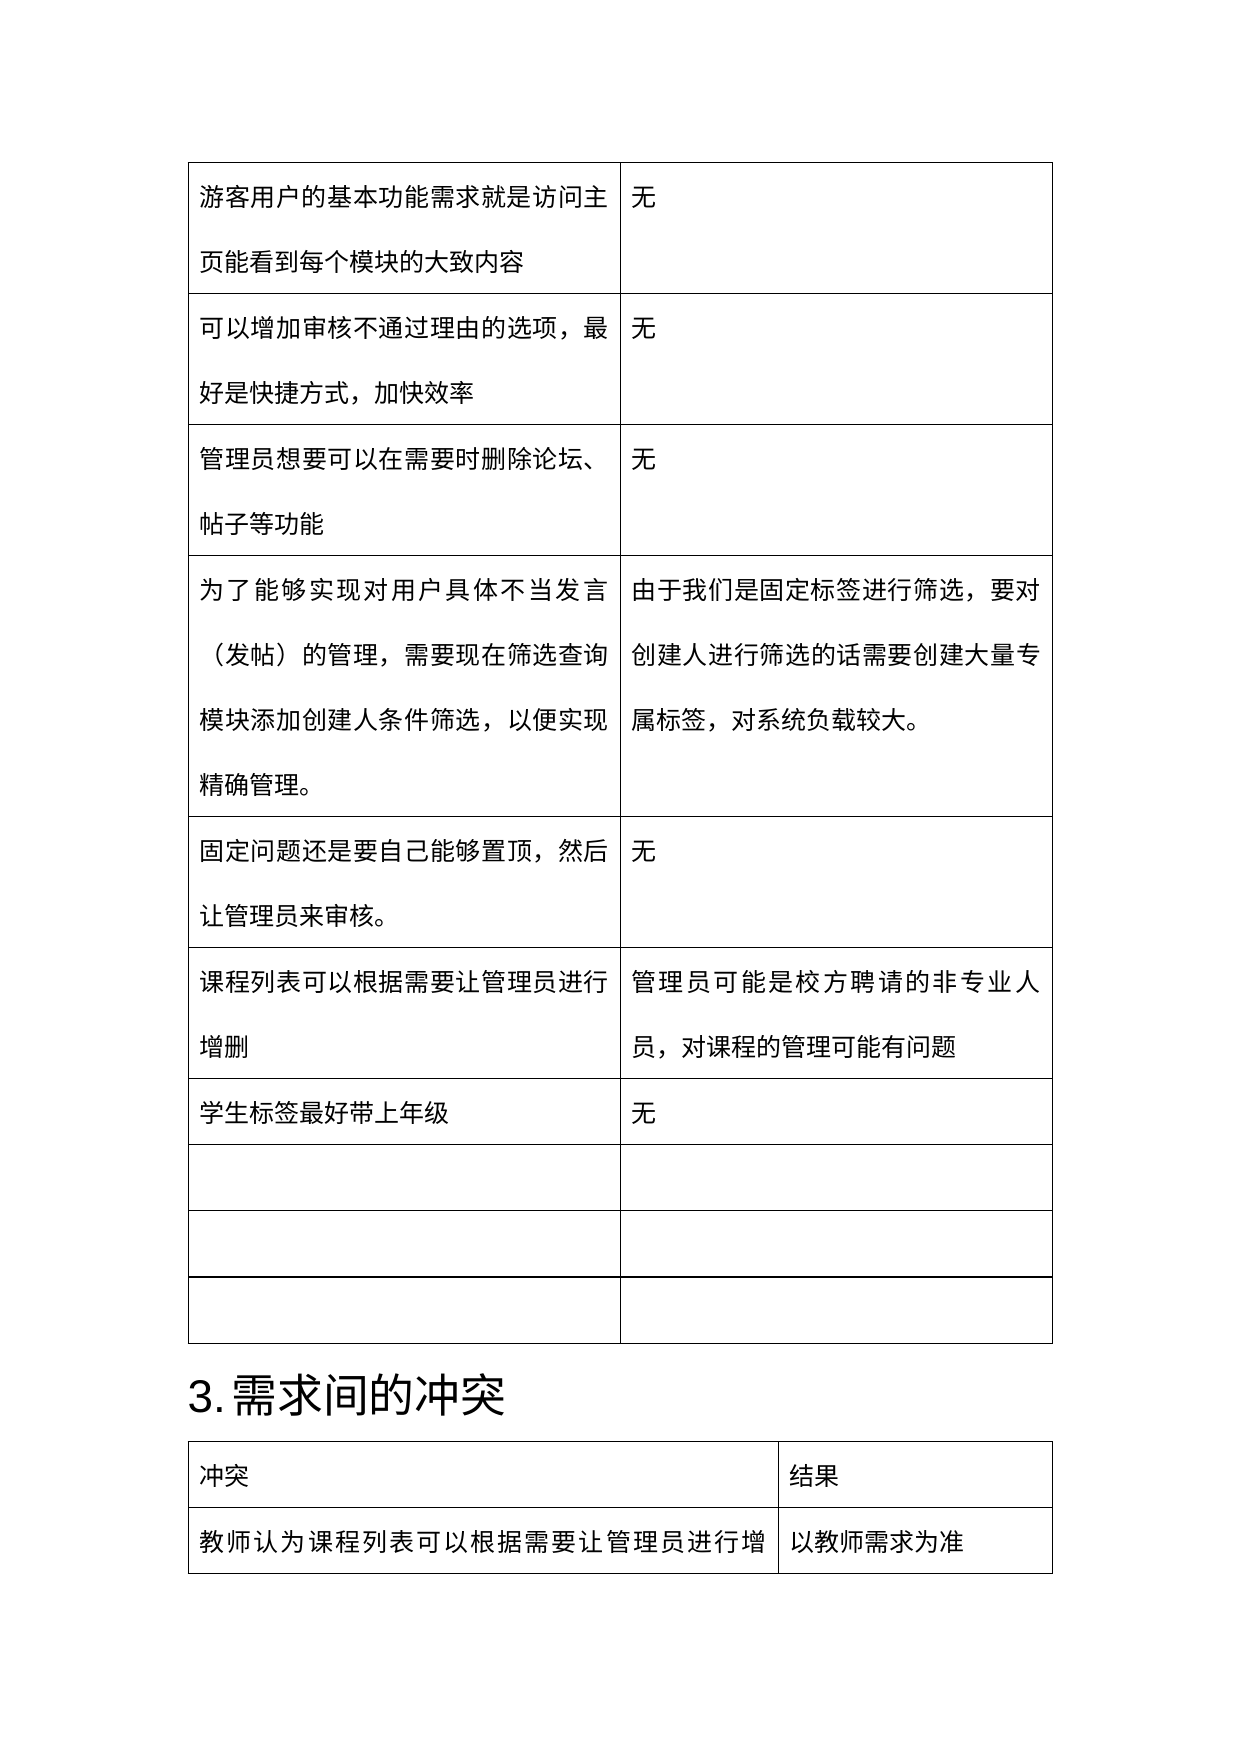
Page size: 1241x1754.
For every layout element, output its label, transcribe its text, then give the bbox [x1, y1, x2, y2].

table_header 冲突 [189, 1442, 778, 1507]
list 需求间的冲突 [187, 1344, 1053, 1441]
table_cell 游客用户的基本功能需求就是访问主页能看到每个模块的大致内容 [189, 163, 620, 293]
table_cell 以教师需求为准 [779, 1508, 1052, 1573]
table_cell 课程列表可以根据需要让管理员进行增删 [189, 948, 620, 1078]
table_cell [621, 1211, 1052, 1276]
table_cell [189, 1278, 620, 1342]
table_cell [189, 1145, 620, 1210]
table_cell 无 [621, 294, 1052, 424]
table_cell 学生标签最好带上年级 [189, 1079, 620, 1144]
table_cell 管理员可能是校方聘请的非专业人员，对课程的管理可能有问题 [621, 948, 1052, 1078]
table_cell 由于我们是固定标签进行筛选，要对创建人进行筛选的话需要创建大量专属标签，对系统负载较大。 [621, 556, 1052, 816]
table_cell 为了能够实现对用户具体不当发言（发帖）的管理，需要现在筛选查询模块添加创建人条件筛选，以便实现精确管理。 [189, 556, 620, 816]
table_cell 无 [621, 163, 1052, 293]
table_cell [189, 1211, 620, 1276]
table_cell [621, 1145, 1052, 1210]
table_cell 教师认为课程列表可以根据需要让管理员进行增删，但我们认为管理员可能是校方聘请的非专业人员，对课程的管理可能有问题 [189, 1508, 778, 1573]
table_cell 可以增加审核不通过理由的选项，最好是快捷方式，加快效率 [189, 294, 620, 424]
table_header 结果 [779, 1442, 1052, 1507]
table_cell [621, 1278, 1052, 1342]
table_cell 无 [621, 1079, 1052, 1144]
table_cell 管理员想要可以在需要时删除论坛、帖子等功能 [189, 425, 620, 555]
table_cell 固定问题还是要自己能够置顶，然后让管理员来审核。 [189, 817, 620, 947]
table_cell 无 [621, 817, 1052, 947]
table_cell 无 [621, 425, 1052, 555]
